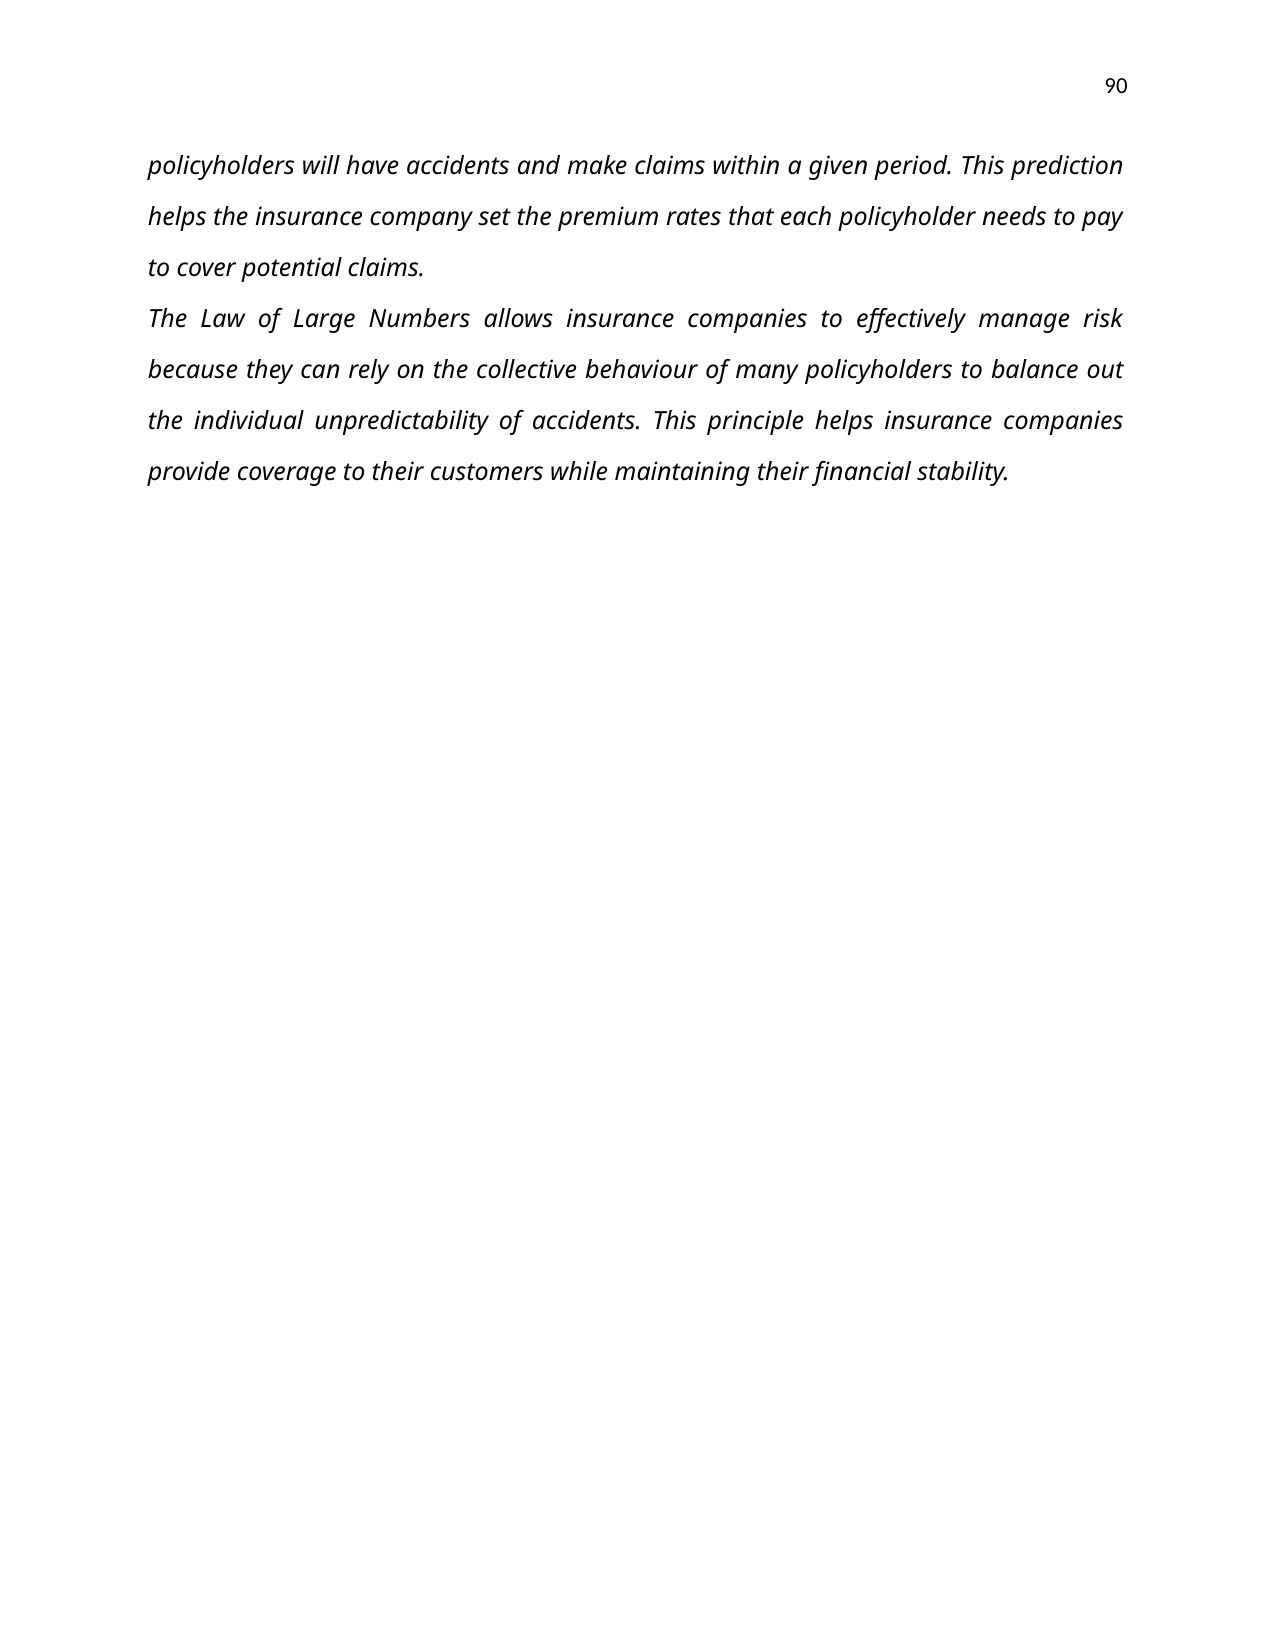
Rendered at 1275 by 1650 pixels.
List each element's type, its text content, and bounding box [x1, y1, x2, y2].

text The Law of Large Numbers allows insurance companies to effectively manage risk because they can rely on the collective behaviour of many policyholders to balance out the individual unpredictability of accidents. This principle helps insurance companies provide coverage to their customers while maintaining their financial stability. [148, 301, 1127, 488]
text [148, 148, 1127, 284]
